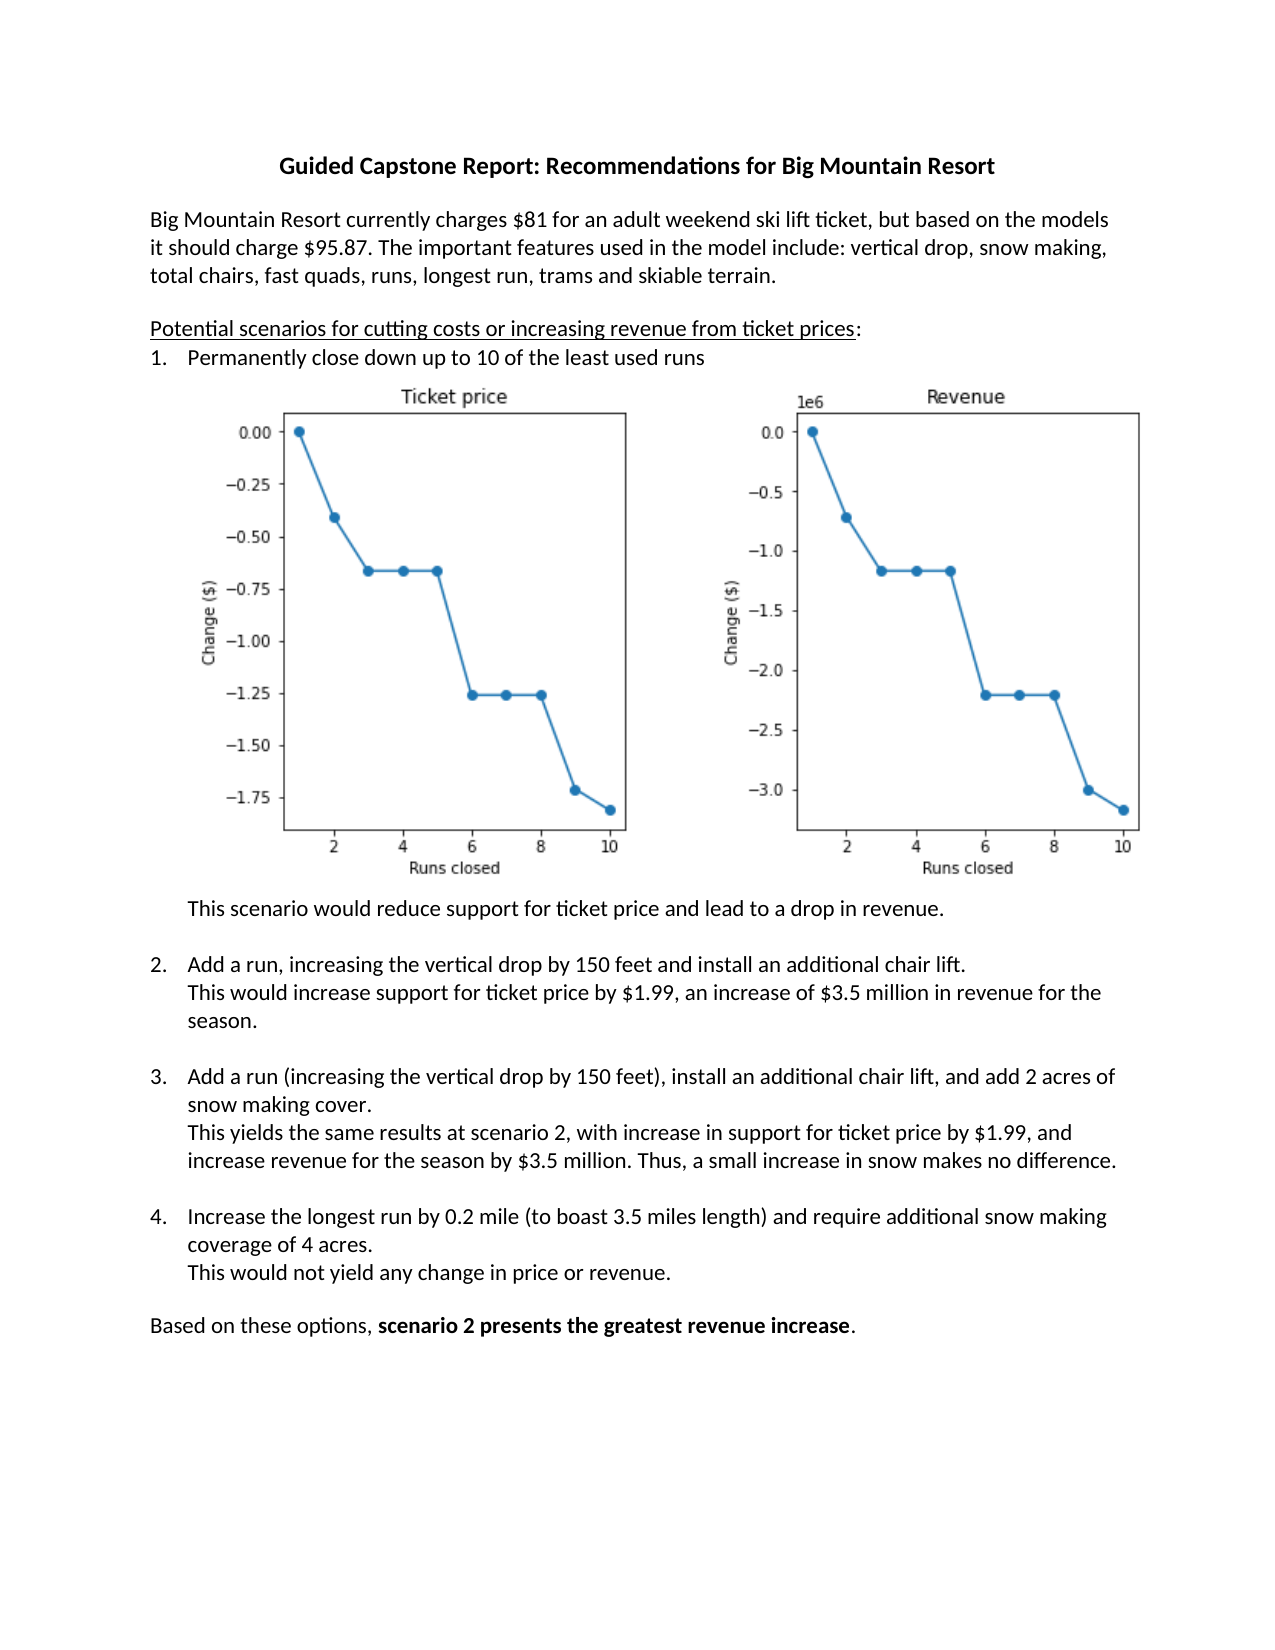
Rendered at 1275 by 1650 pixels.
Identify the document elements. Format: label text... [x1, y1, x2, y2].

text This yields the same results at scenario 2, with increase in support for ticket price by $1.99, and increase revenue for the season by $3.5 million. Thus, a small increase in snow makes no difference. [187, 1118, 1125, 1174]
text Guided Capstone Report: Recommendations for Big Mountain Resort [150, 150, 1125, 181]
text Potential scenarios for cutting costs or increasing revenue from ticket prices: [150, 314, 1125, 343]
text Based on these options, scenario 2 presents the greatest revenue increase. [150, 1311, 1125, 1339]
picture [187, 370, 1163, 894]
list Increase the longest run by 0.2 mile (to boast 3.5 miles length) and require additional snow making coverage of 4 acres. [150, 1202, 1125, 1258]
text This would not yield any change in price or revenue. [187, 1258, 1125, 1286]
text This scenario would reduce support for ticket price and lead to a drop in revenue. [150, 894, 1125, 922]
text This would increase support for ticket price by $1.99, an increase of $3.5 million in revenue for the season. [187, 978, 1125, 1034]
list Add a run, increasing the vertical drop by 150 feet and install an additional chair lift. [150, 950, 1125, 978]
text Big Mountain Resort currently charges $81 for an adult weekend ski lift ticket, but based on the models it should charge $95.87. The important features used in the model include: vertical drop, snow making, total chairs, fast quads, runs, longest run, trams and skiable terrain. [150, 206, 1125, 289]
list Add a run (increasing the vertical drop by 150 feet), install an additional chair lift, and add 2 acres of snow making cover. [150, 1062, 1125, 1118]
